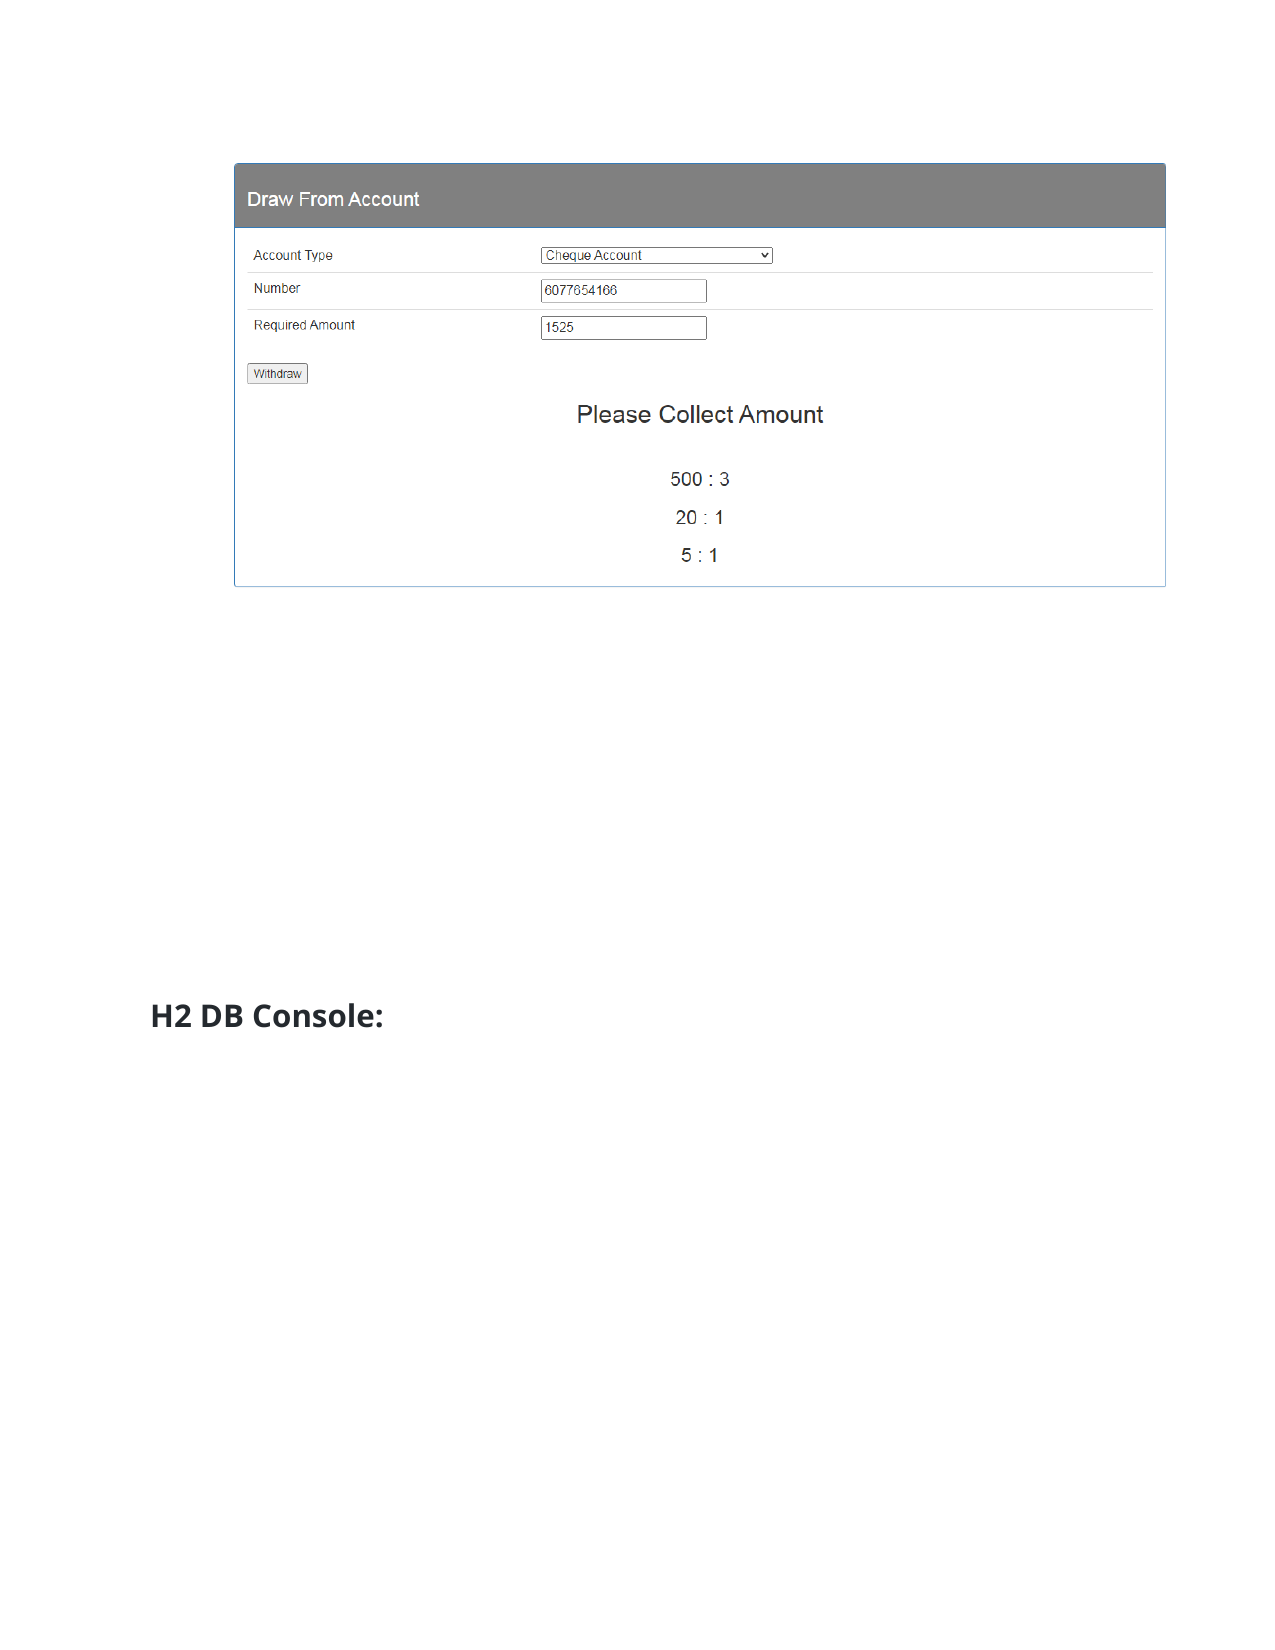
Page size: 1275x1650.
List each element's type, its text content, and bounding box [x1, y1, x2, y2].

picture [225, 150, 1200, 600]
text H2 DB Console: [150, 994, 1125, 1037]
